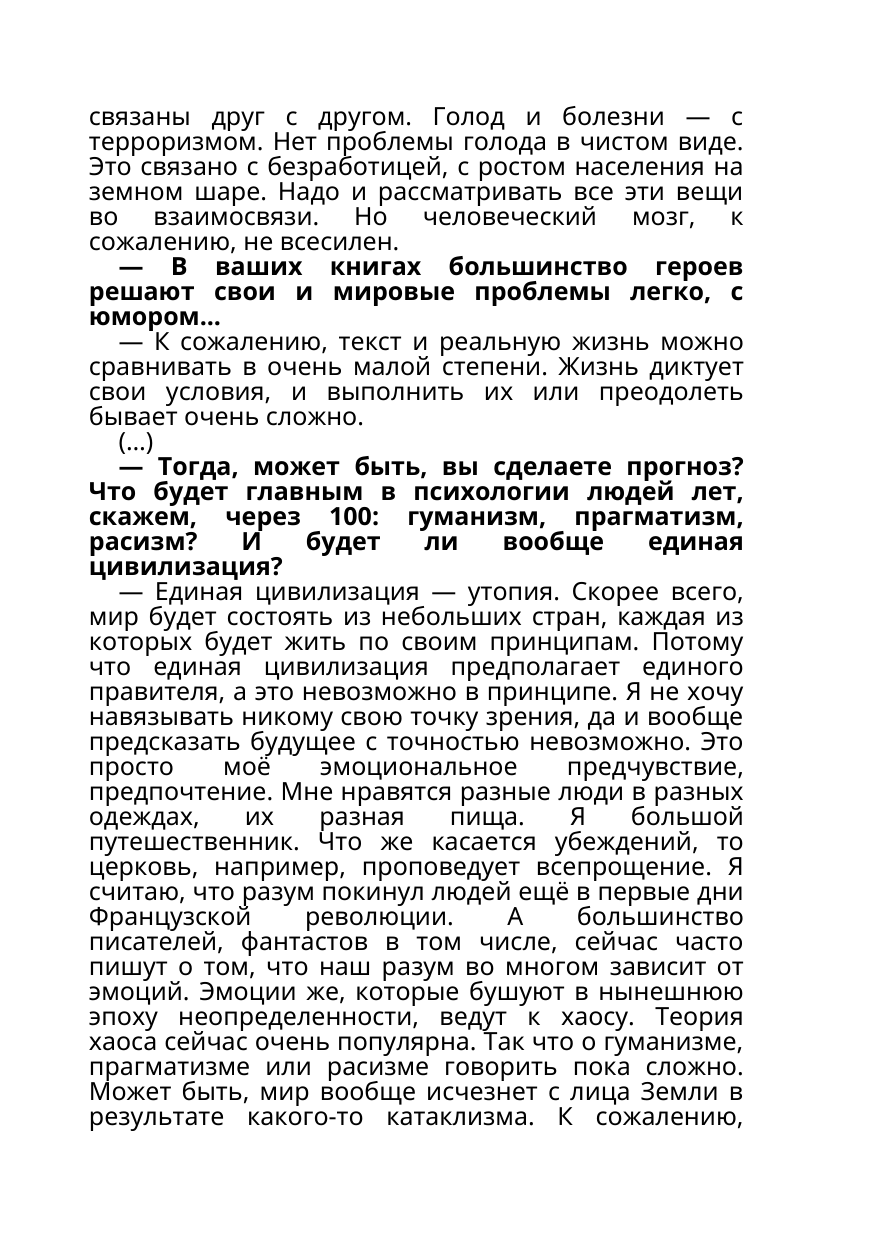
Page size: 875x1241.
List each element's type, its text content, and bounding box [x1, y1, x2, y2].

text — Тогда, может быть, вы сделаете прогноз? Что будет главным в психологии людей лет, скажем, через 100: гуманизм, прагматизм, расизм? И будет ли вообще единая цивилизация? [89, 455, 744, 580]
text — К сожалению, текст и реальную жизнь можно сравнивать в очень малой степени. Жизнь диктует свои условия, и выполнить их или преодолеть бывает очень сложно. [89, 330, 744, 430]
text (…) [89, 430, 744, 455]
text — В ваших книгах большинство героев решают свои и мировые проблемы легко, с юмором... [89, 255, 744, 330]
